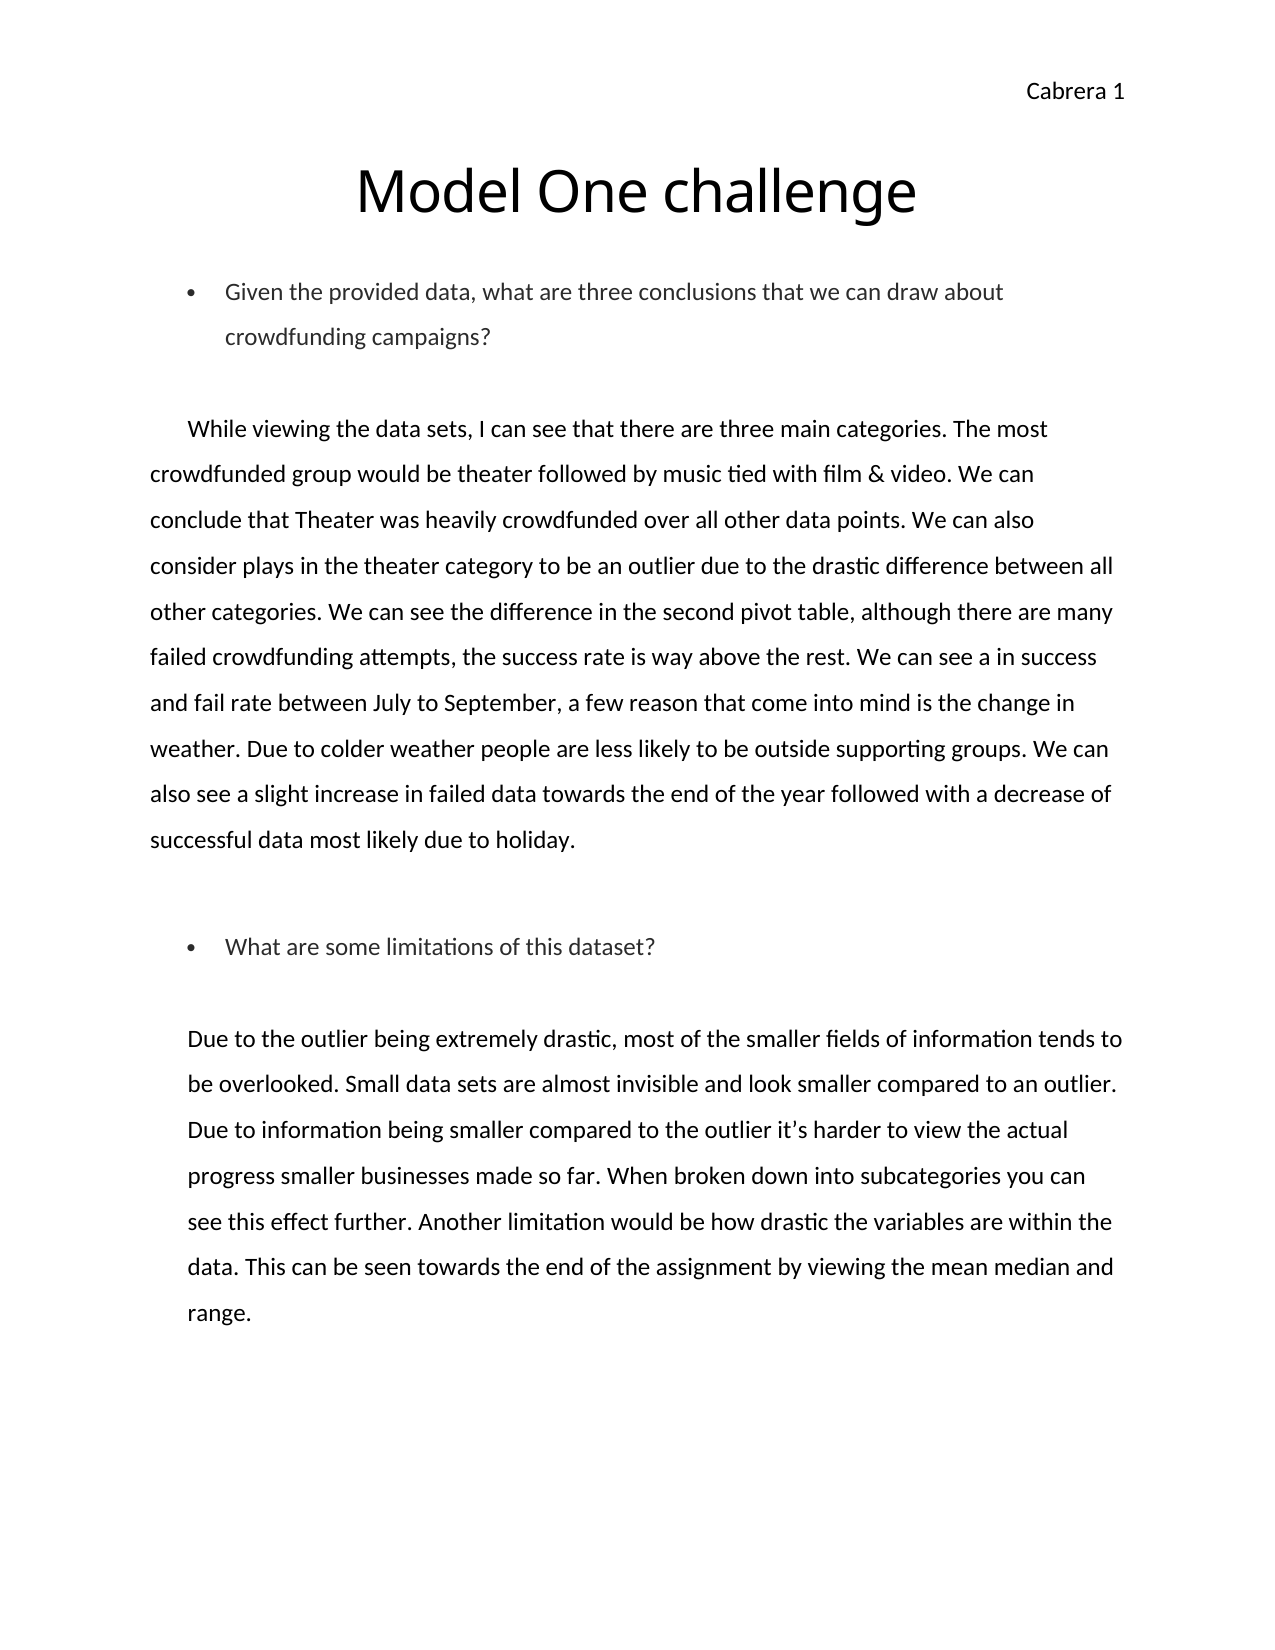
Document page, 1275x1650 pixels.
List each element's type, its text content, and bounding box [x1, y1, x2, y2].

text While viewing the data sets, I can see that there are three main categories. The most crowdfunded group would be theater followed by music tied with film & video. We can conclude that Theater was heavily crowdfunded over all other data points. We can also consider plays in the theater category to be an outlier due to the drastic difference between all other categories. We can see the difference in the second pivot table, although there are many failed crowdfunding attempts, the success rate is way above the rest. We can see a in success and fail rate between July to September, a few reason that come into mind is the change in weather. Due to colder weather people are less likely to be outside supporting groups. We can also see a slight increase in failed data towards the end of the year followed with a decrease of successful data most likely due to holiday. [150, 413, 1125, 855]
list Given the provided data, what are three conclusions that we can draw about crowdfunding campaigns? [187, 276, 1125, 352]
title Model One challenge [150, 150, 1125, 229]
text Due to the outlier being extremely drastic, most of the smaller fields of information tends to be overlooked. Small data sets are almost invisible and look smaller compared to an outlier. Due to information being smaller compared to the outlier it’s harder to view the actual progress smaller businesses made so far. When broken down into subcategories you can see this effect further. Another limitation would be how drastic the variables are within the data. This can be seen towards the end of the assignment by viewing the mean median and range. [187, 1023, 1125, 1328]
list What are some limitations of this dataset? [187, 931, 1125, 962]
